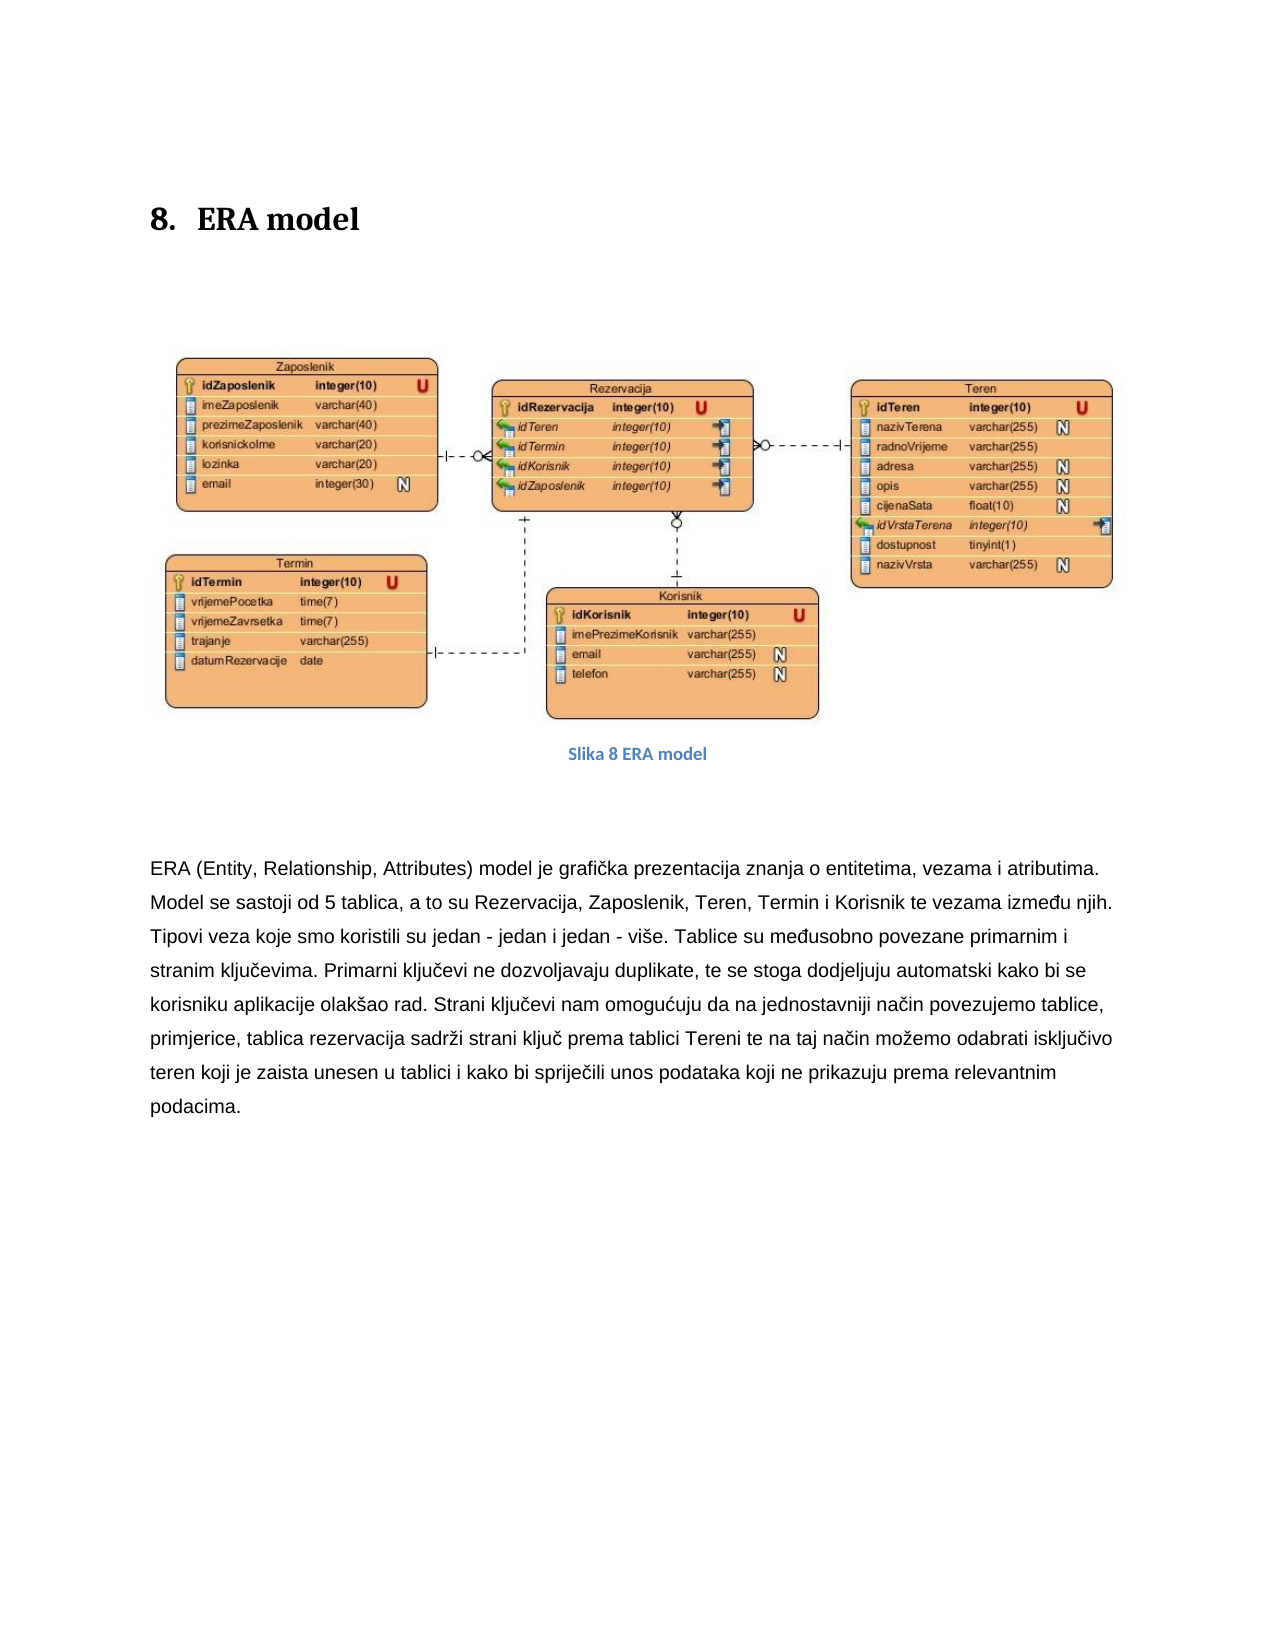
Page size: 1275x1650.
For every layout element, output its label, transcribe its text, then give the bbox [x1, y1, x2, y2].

text Slika 8 ERA model [150, 742, 1125, 765]
subtitle ERA model [150, 200, 1125, 238]
picture [150, 348, 1125, 728]
text ERA (Entity, Relationship, Attributes) model je grafička prezentacija znanja o entitetima, vezama i atributima. Model se sastoji od 5 tablica, a to su Rezervacija, Zaposlenik, Teren, Termin i Korisnik te vezama između njih. Tipovi veza koje smo koristili su jedan - jedan i jedan - više. Tablice su međusobno povezane primarnim i stranim ključevima. Primarni ključevi ne dozvoljavaju duplikate, te se stoga dodjeljuju automatski kako bi se korisniku aplikacije olakšao rad. Strani ključevi nam omogućuju da na jednostavniji način povezujemo tablice, primjerice, tablica rezervacija sadrži strani ključ prema tablici Tereni te na taj način možemo odabrati isključivo teren koji je zaista unesen u tablici i kako bi spriječili unos podataka koji ne prikazuju prema relevantnim podacima. [150, 857, 1125, 1118]
